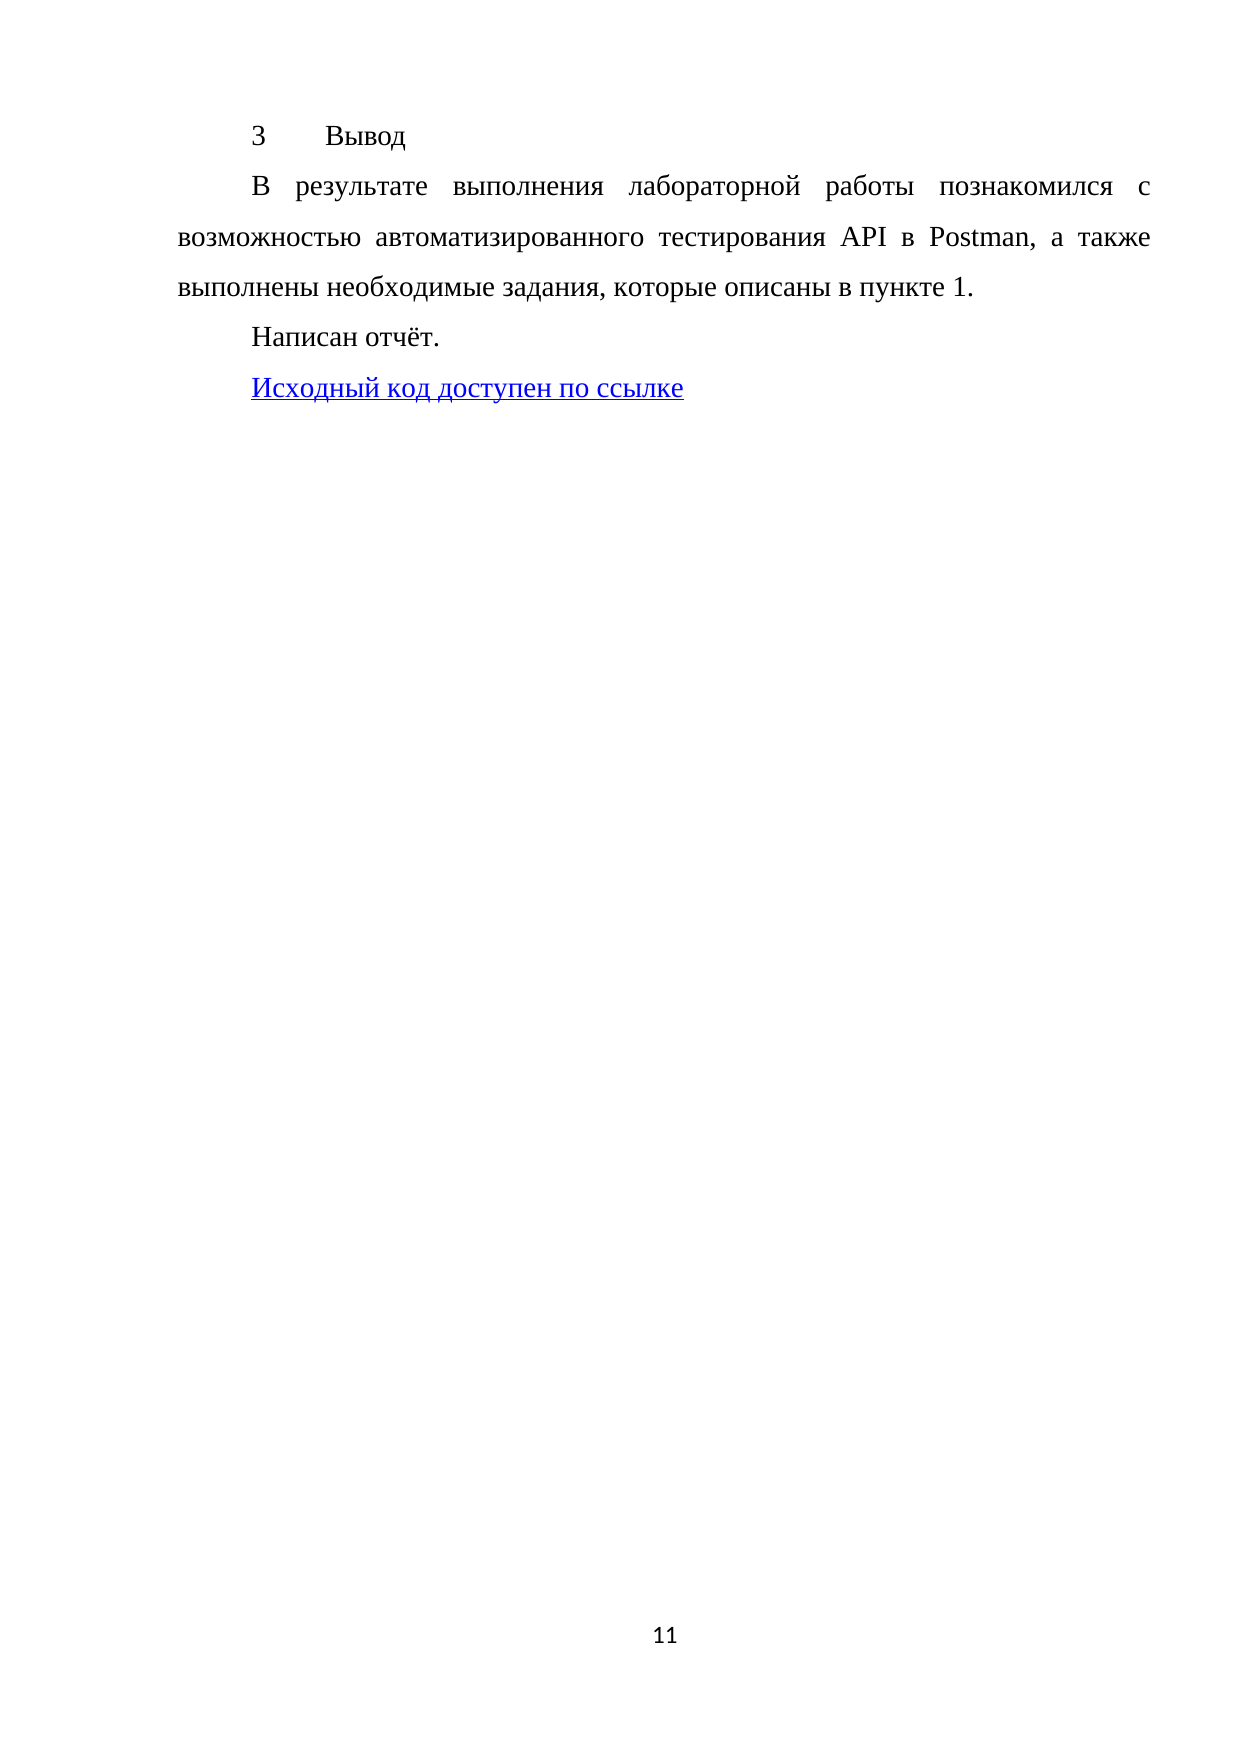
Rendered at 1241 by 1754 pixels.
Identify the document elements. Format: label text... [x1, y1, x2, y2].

text Написан отчёт. [177, 319, 1152, 353]
text Вывод [251, 118, 1152, 152]
text Исходный код доступен по ссылке [177, 370, 1152, 403]
text В результате выполнения лабораторной работы познакомился с возможностью автоматизированного тестирования API в Postman, а также выполнены необходимые задания, которые описаны в пункте 1. [177, 168, 1152, 303]
